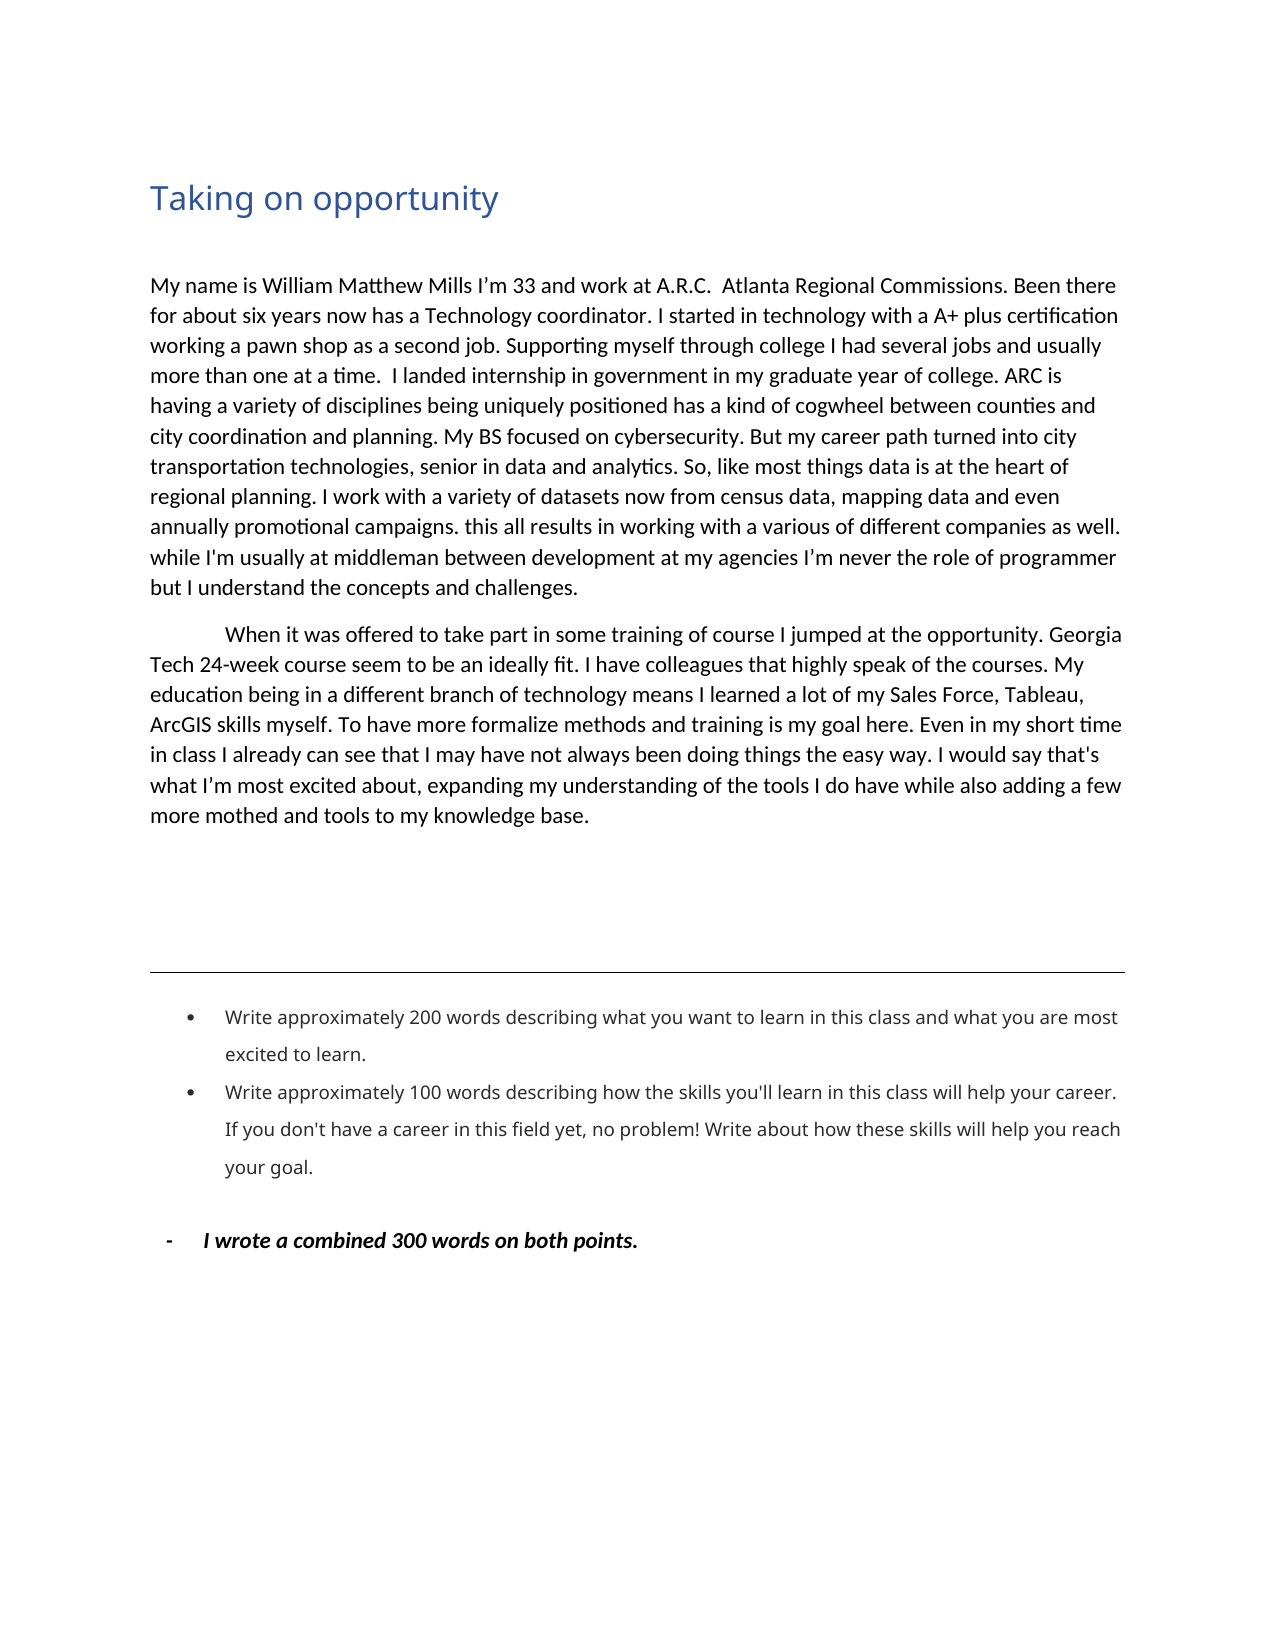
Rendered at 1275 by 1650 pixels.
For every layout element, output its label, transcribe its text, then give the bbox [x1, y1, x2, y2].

list I wrote a combined 300 words on both points. [166, 1227, 1125, 1254]
text My name is William Matthew Mills I’m 33 and work at A.R.C. Atlanta Regional Commissions. Been there for about six years now has a Technology coordinator. I started in technology with a A+ plus certification working a pawn shop as a second job. Supporting myself through college I had several jobs and usually more than one at a time. I landed internship in government in my graduate year of college. ARC is having a variety of disciplines being uniquely positioned has a kind of cogwheel between counties and city coordination and planning. My BS focused on cybersecurity. But my career path turned into city transportation technologies, senior in data and analytics. So, like most things data is at the heart of regional planning. I work with a variety of datasets now from census data, mapping data and even annually promotional campaigns. this all results in working with a various of different companies as well. while I'm usually at middleman between development at my agencies I’m never the role of programmer but I understand the concepts and challenges. [150, 271, 1125, 601]
list Write approximately 200 words describing what you want to learn in this class and what you are most excited to learn. [187, 992, 1125, 1067]
text When it was offered to take part in some training of course I jumped at the opportunity. Georgia Tech 24-week course seem to be an ideally fit. I have colleagues that highly speak of the courses. My education being in a different branch of technology means I learned a lot of my Sales Force, Tableau, ArcGIS skills myself. To have more formalize methods and training is my goal here. Even in my short time in class I already can see that I may have not always been doing things the easy way. I would say that's what I’m most excited about, expanding my understanding of the tools I do have while also adding a few more mothed and tools to my knowledge base. [150, 620, 1125, 829]
subtitle Taking on opportunity [150, 175, 1125, 220]
list Write approximately 100 words describing how the skills you'll learn in this class will help your career. If you don't have a career in this field yet, no problem! Write about how these skills will help you reach your goal. [187, 1067, 1125, 1180]
